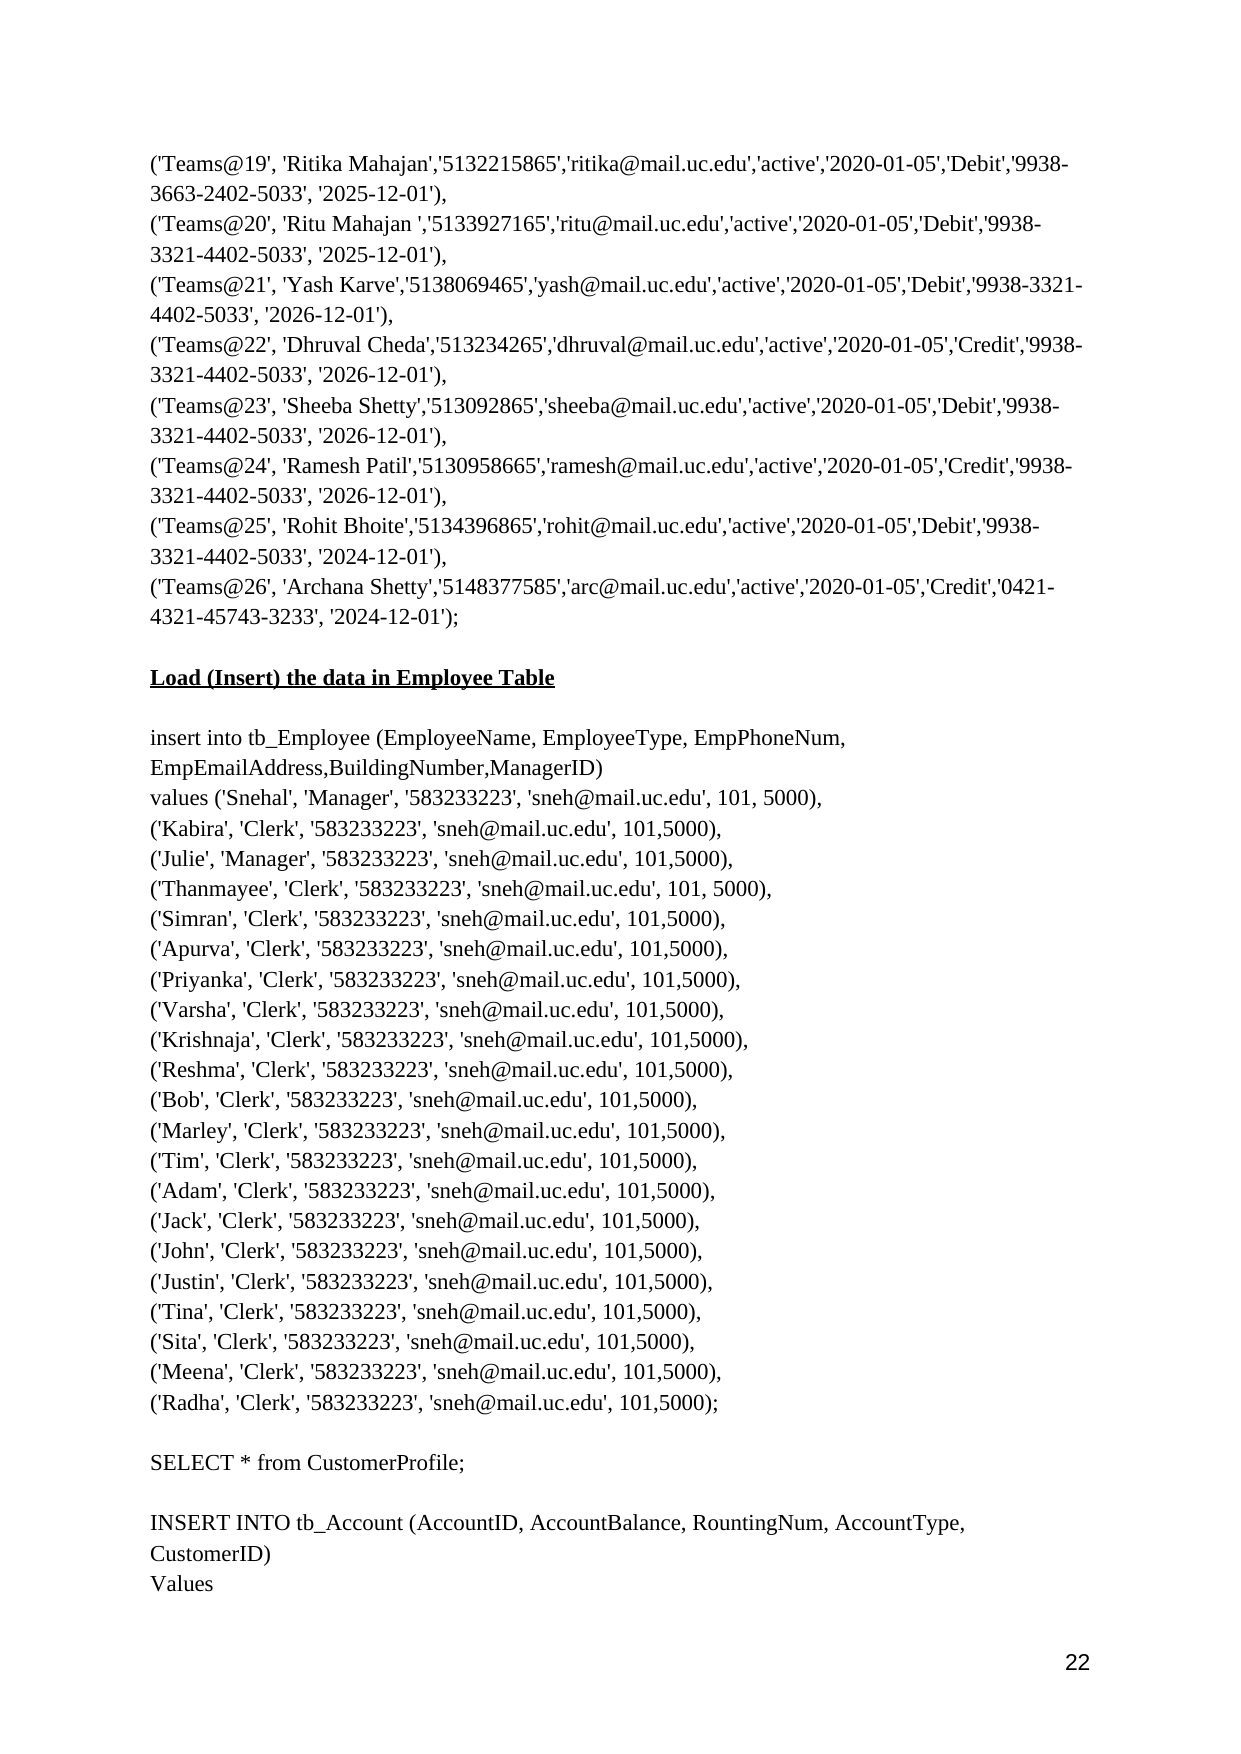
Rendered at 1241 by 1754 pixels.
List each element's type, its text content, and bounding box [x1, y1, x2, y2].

text ('Teams@19', 'Ritika Mahajan','5132215865','ritika@mail.uc.edu','active','2020-01-05','Debit','9938-3663-2402-5033', '2025-12-01'), [150, 150, 1090, 207]
text Values [150, 1570, 1090, 1596]
text ('Priyanka', 'Clerk', '583233223', 'sneh@mail.uc.edu', 101,5000), [150, 966, 1090, 992]
text ('Meena', 'Clerk', '583233223', 'sneh@mail.uc.edu', 101,5000), [150, 1358, 1090, 1385]
text ('Teams@26', 'Archana Shetty','5148377585','arc@mail.uc.edu','active','2020-01-05','Credit','0421-4321-45743-3233', '2024-12-01'); [150, 573, 1090, 629]
text ('Teams@21', 'Yash Karve','5138069465','yash@mail.uc.edu','active','2020-01-05','Debit','9938-3321-4402-5033', '2026-12-01'), [150, 271, 1090, 327]
text ('John', 'Clerk', '583233223', 'sneh@mail.uc.edu', 101,5000), [150, 1237, 1090, 1264]
text ('Teams@24', 'Ramesh Patil','5130958665','ramesh@mail.uc.edu','active','2020-01-05','Credit','9938-3321-4402-5033', '2026-12-01'), [150, 452, 1090, 509]
text ('Teams@22', 'Dhruval Cheda','513234265','dhruval@mail.uc.edu','active','2020-01-05','Credit','9938-3321-4402-5033', '2026-12-01'), [150, 331, 1090, 388]
text ('Tim', 'Clerk', '583233223', 'sneh@mail.uc.edu', 101,5000), [150, 1147, 1090, 1173]
text ('Radha', 'Clerk', '583233223', 'sneh@mail.uc.edu', 101,5000); [150, 1388, 1090, 1415]
text ('Adam', 'Clerk', '583233223', 'sneh@mail.uc.edu', 101,5000), [150, 1177, 1090, 1203]
text values ('Snehal', 'Manager', '583233223', 'sneh@mail.uc.edu', 101, 5000), [150, 784, 1090, 811]
text ('Reshma', 'Clerk', '583233223', 'sneh@mail.uc.edu', 101,5000), [150, 1056, 1090, 1083]
text ('Teams@23', 'Sheeba Shetty','513092865','sheeba@mail.uc.edu','active','2020-01-05','Debit','9938-3321-4402-5033', '2026-12-01'), [150, 392, 1090, 448]
text ('Thanmayee', 'Clerk', '583233223', 'sneh@mail.uc.edu', 101, 5000), [150, 875, 1090, 901]
text ('Teams@20', 'Ritu Mahajan ','5133927165','ritu@mail.uc.edu','active','2020-01-05','Debit','9938-3321-4402-5033', '2025-12-01'), [150, 210, 1090, 267]
text insert into tb_Employee (EmployeeName, EmployeeType, EmpPhoneNum, EmpEmailAddress,BuildingNumber,ManagerID) [150, 724, 1090, 781]
text ('Kabira', 'Clerk', '583233223', 'sneh@mail.uc.edu', 101,5000), [150, 814, 1090, 841]
text ('Apurva', 'Clerk', '583233223', 'sneh@mail.uc.edu', 101,5000), [150, 935, 1090, 962]
text ('Simran', 'Clerk', '583233223', 'sneh@mail.uc.edu', 101,5000), [150, 905, 1090, 932]
text INSERT INTO tb_Account (AccountID, AccountBalance, RountingNum, AccountType, CustomerID) [150, 1509, 1090, 1566]
text ('Bob', 'Clerk', '583233223', 'sneh@mail.uc.edu', 101,5000), [150, 1086, 1090, 1113]
text ('Tina', 'Clerk', '583233223', 'sneh@mail.uc.edu', 101,5000), [150, 1298, 1090, 1324]
text ('Teams@25', 'Rohit Bhoite','5134396865','rohit@mail.uc.edu','active','2020-01-05','Debit','9938-3321-4402-5033', '2024-12-01'), [150, 512, 1090, 569]
text ('Krishnaja', 'Clerk', '583233223', 'sneh@mail.uc.edu', 101,5000), [150, 1026, 1090, 1052]
text ('Sita', 'Clerk', '583233223', 'sneh@mail.uc.edu', 101,5000), [150, 1328, 1090, 1354]
text Load (Insert) the data in Employee Table [150, 663, 1090, 690]
text ('Jack', 'Clerk', '583233223', 'sneh@mail.uc.edu', 101,5000), [150, 1207, 1090, 1234]
text SELECT * from CustomerProfile; [150, 1449, 1090, 1475]
text ('Varsha', 'Clerk', '583233223', 'sneh@mail.uc.edu', 101,5000), [150, 996, 1090, 1022]
text ('Justin', 'Clerk', '583233223', 'sneh@mail.uc.edu', 101,5000), [150, 1268, 1090, 1294]
text ('Marley', 'Clerk', '583233223', 'sneh@mail.uc.edu', 101,5000), [150, 1117, 1090, 1143]
text ('Julie', 'Manager', '583233223', 'sneh@mail.uc.edu', 101,5000), [150, 845, 1090, 871]
